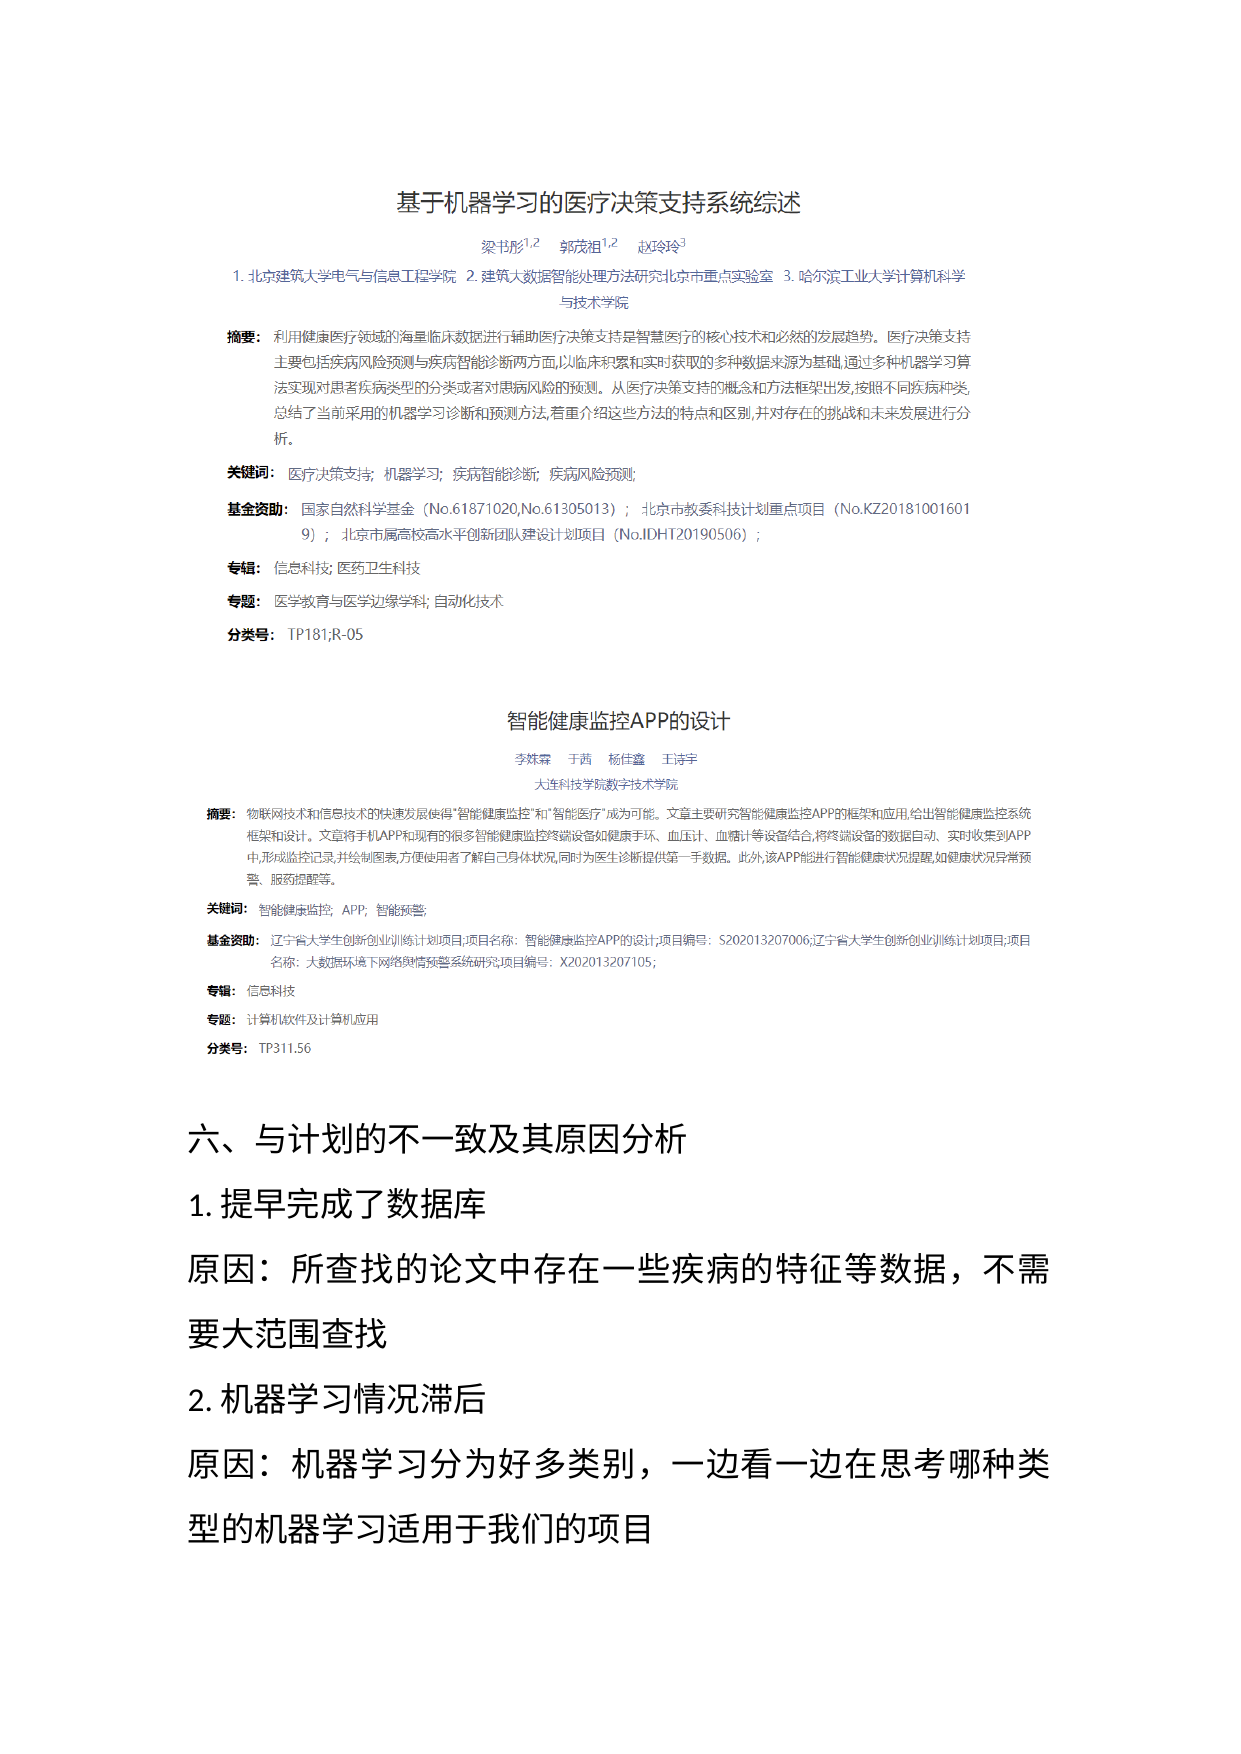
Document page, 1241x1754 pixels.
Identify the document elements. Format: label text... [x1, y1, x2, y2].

list 与计划的不一致及其原因分析 [187, 1104, 1053, 1169]
list 机器学习情况滞后 [187, 1364, 1053, 1429]
picture [187, 682, 1052, 1066]
list 提早完成了数据库 [187, 1169, 1053, 1234]
list 原因：机器学习分为好多类别，一边看一边在思考哪种类型的机器学习适用于我们的项目 [187, 1429, 1053, 1559]
list 原因：所查找的论文中存在一些疾病的特征等数据，不需要大范围查找 [187, 1234, 1053, 1364]
picture [187, 162, 1014, 656]
